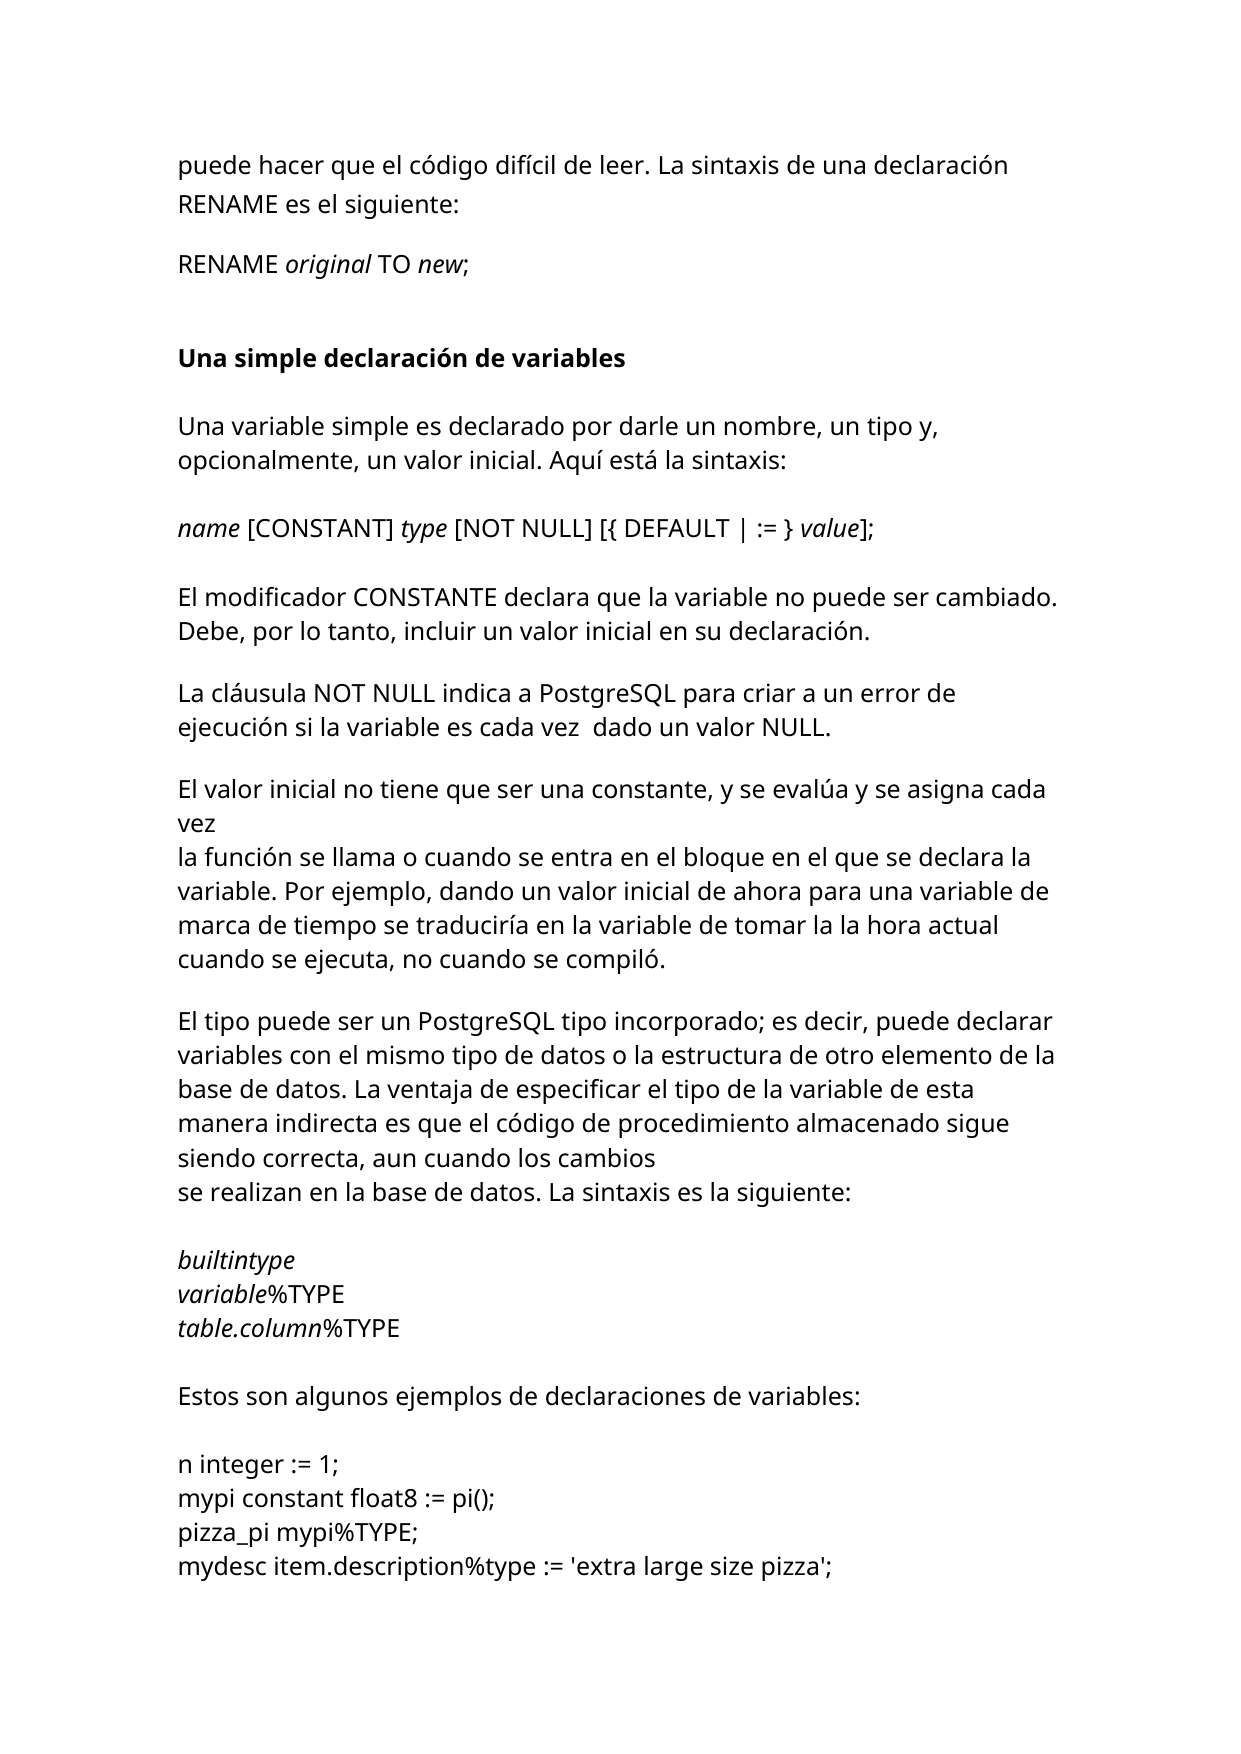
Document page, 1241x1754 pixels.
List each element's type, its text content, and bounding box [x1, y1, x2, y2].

text El modificador CONSTANTE declara que la variable no puede ser cambiado. Debe, por lo tanto, incluir un valor inicial en su declaración. [177, 579, 1063, 675]
text pizza_pi mypi%TYPE; [177, 1515, 1063, 1549]
text variable%TYPE [177, 1276, 1063, 1311]
text Una variable simple es declarado por darle un nombre, un tipo y, opcionalmente, un valor inicial. Aquí está la sintaxis: [177, 375, 1063, 477]
text n integer := 1; [177, 1447, 1063, 1481]
text Estos son algunos ejemplos de declaraciones de variables: [177, 1379, 1063, 1413]
text El tipo puede ser un PostgreSQL tipo incorporado; es decir, puede declarar variables con el mismo tipo de datos o la estructura de otro elemento de la base de datos. La ventaja de especificar el tipo de la variable de esta manera indirecta es que el código de procedimiento almacenado sigue siendo correcta, aun cuando los cambios se realizan en la base de datos. La sintaxis es la siguiente: [177, 1004, 1063, 1208]
text mydesc item.description%type := 'extra large size pizza'; [177, 1549, 1063, 1583]
text La cláusula NOT NULL indica a PostgreSQL para criar a un error de ejecución si la variable es cada vez dado un valor NULL. [177, 675, 1063, 772]
text name [CONSTANT] type [NOT NULL] [{ DEFAULT | := } value]; [177, 511, 1063, 545]
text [177, 148, 1063, 221]
text table.column%TYPE [177, 1311, 1063, 1344]
text builtintype [177, 1242, 1063, 1276]
text El valor inicial no tiene que ser una constante, y se evalúa y se asigna cada vez la función se llama o cuando se entra en el bloque en el que se declara la variable. Por ejemplo, dando un valor inicial de ahora para una variable de marca de tiempo se traduciría en la variable de tomar la la hora actual cuando se ejecuta, no cuando se compiló. [177, 772, 1063, 1004]
text Una simple declaración de variables [177, 341, 1063, 375]
text mypi constant float8 := pi(); [177, 1481, 1063, 1515]
text RENAME original TO new; [177, 247, 1063, 281]
